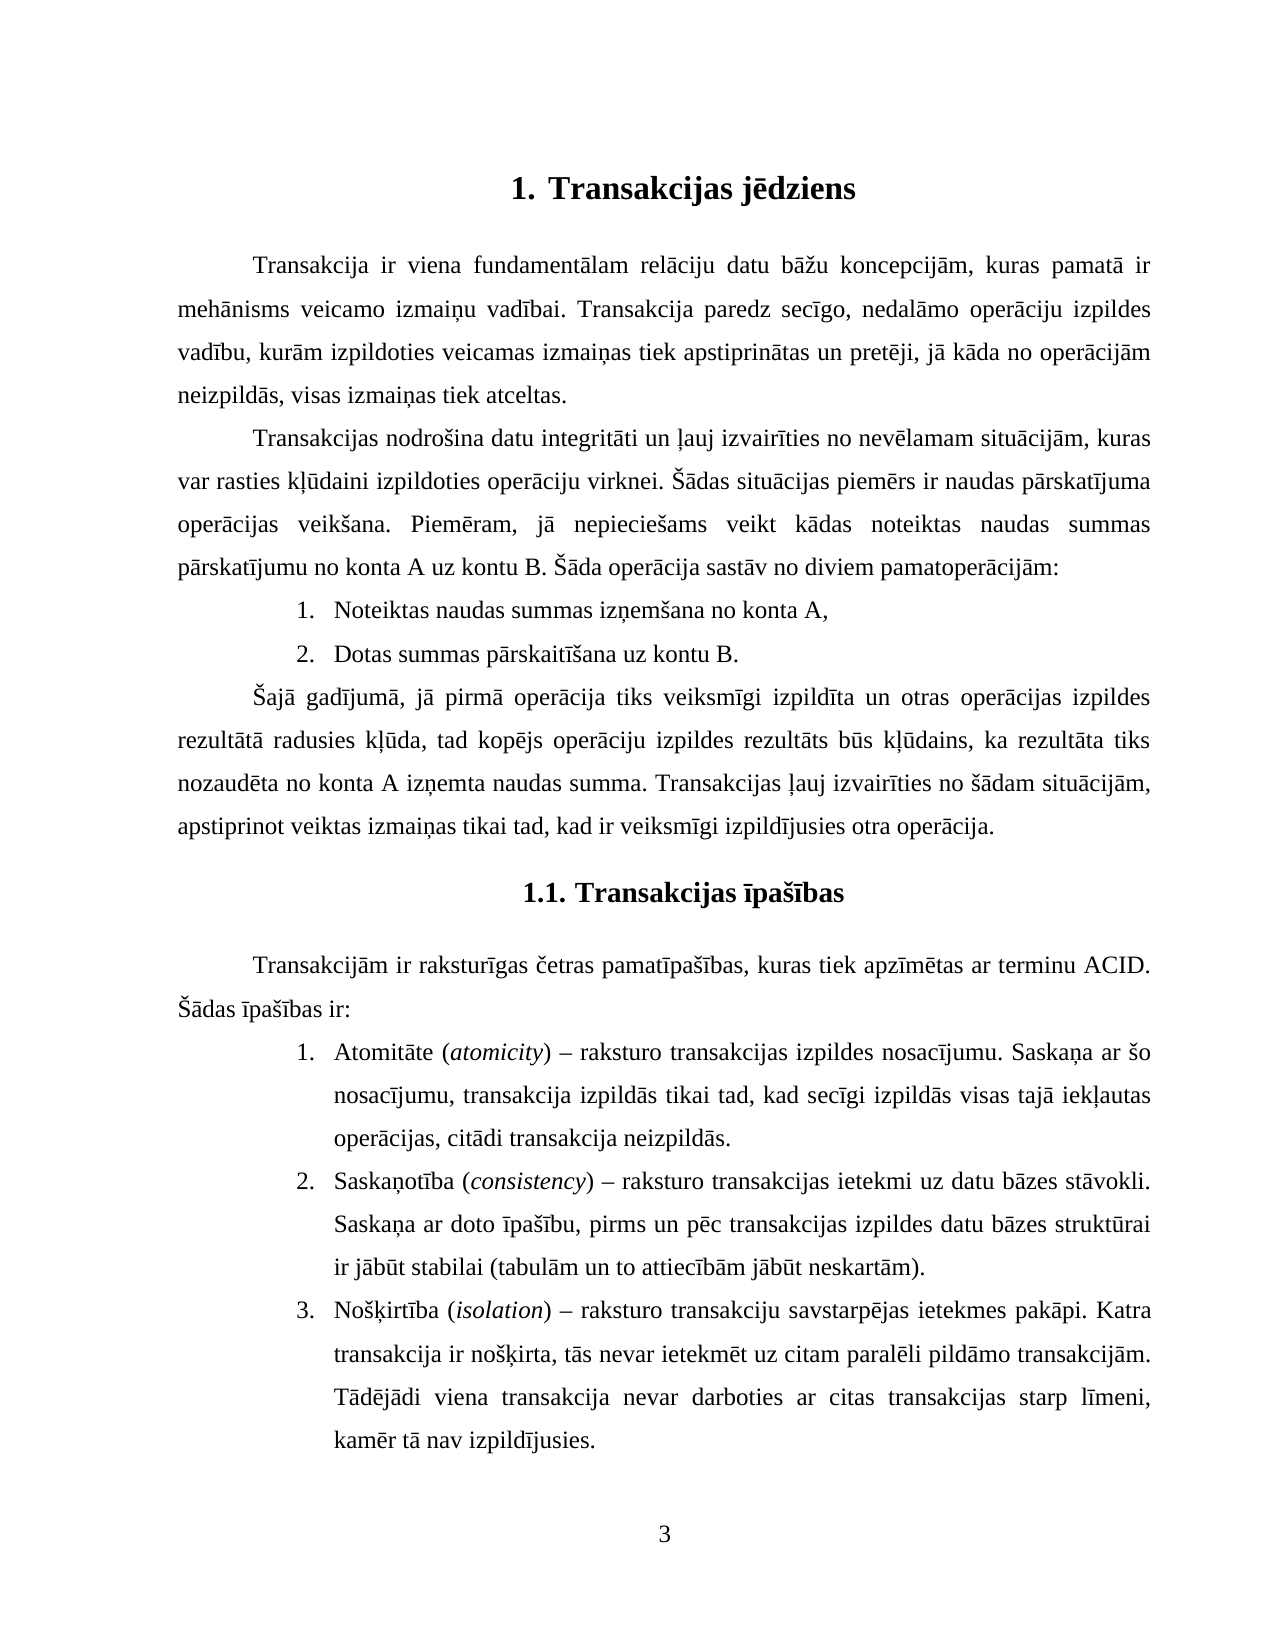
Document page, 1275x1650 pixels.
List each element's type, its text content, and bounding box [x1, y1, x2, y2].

list Atomitāte (atomicity) – raksturo transakcijas izpildes nosacījumu. Saskaņa ar šo nosacījumu, transakcija izpildās tikai tad, kad secīgi izpildās visas tajā iekļautas operācijas, citādi transakcija neizpildās. [296, 1037, 1152, 1152]
list Saskaņotība (consistency) – raksturo transakcijas ietekmi uz datu bāzes stāvokli. Saskaņa ar doto īpašību, pirms un pēc transakcijas izpildes datu bāzes struktūrai ir jābūt stabilai (tabulām un to attiecībām jābūt neskartām). [296, 1166, 1152, 1281]
subtitle Transakcijas jēdziens [215, 168, 1152, 206]
text Šajā gadījumā, jā pirmā operācija tiks veiksmīgi izpildīta un otras operācijas izpildes rezultātā radusies kļūda, tad kopējs operāciju izpildes rezultāts būs kļūdains, ka rezultāta tiks nozaudēta no konta A izņemta naudas summa. Transakcijas ļauj izvairīties no šādam situācijām, apstiprinot veiktas izmaiņas tikai tad, kad ir veiksmīgi izpildījusies otra operācija. [177, 682, 1152, 840]
text Transakcijas nodrošina datu integritāti un ļauj izvairīties no nevēlamam situācijām, kuras var rasties kļūdaini izpildoties operāciju virknei. Šādas situācijas piemērs ir naudas pārskatījuma operācijas veikšana. Piemēram, jā nepieciešams veikt kādas noteiktas naudas summas pārskatījumu no konta A uz kontu B. Šāda operācija sastāv no diviem pamatoperācijām: [177, 423, 1152, 581]
subtitle Transakcijas īpašības [215, 875, 1152, 909]
list Dotas summas pārskaitīšana uz kontu B. [296, 639, 1152, 667]
list Noteiktas naudas summas izņemšana no konta A, [296, 596, 1152, 624]
text Transakcijām ir raksturīgas četras pamatīpašības, kuras tiek apzīmētas ar terminu ACID. Šādas īpašības ir: [177, 951, 1152, 1022]
text Transakcija ir viena fundamentālam relāciju datu bāžu koncepcijām, kuras pamatā ir mehānisms veicamo izmaiņu vadībai. Transakcija paredz secīgo, nedalāmo operāciju izpildes vadību, kurām izpildoties veicamas izmaiņas tiek apstiprinātas un pretēji, jā kāda no operācijām neizpildās, visas izmaiņas tiek atceltas. [177, 251, 1152, 409]
list Nošķirtība (isolation) – raksturo transakciju savstarpējas ietekmes pakāpi. Katra transakcija ir nošķirta, tās nevar ietekmēt uz citam paralēli pildāmo transakcijām. Tādējādi viena transakcija nevar darboties ar citas transakcijas starp līmeni, kamēr tā nav izpildījusies. [296, 1296, 1152, 1454]
